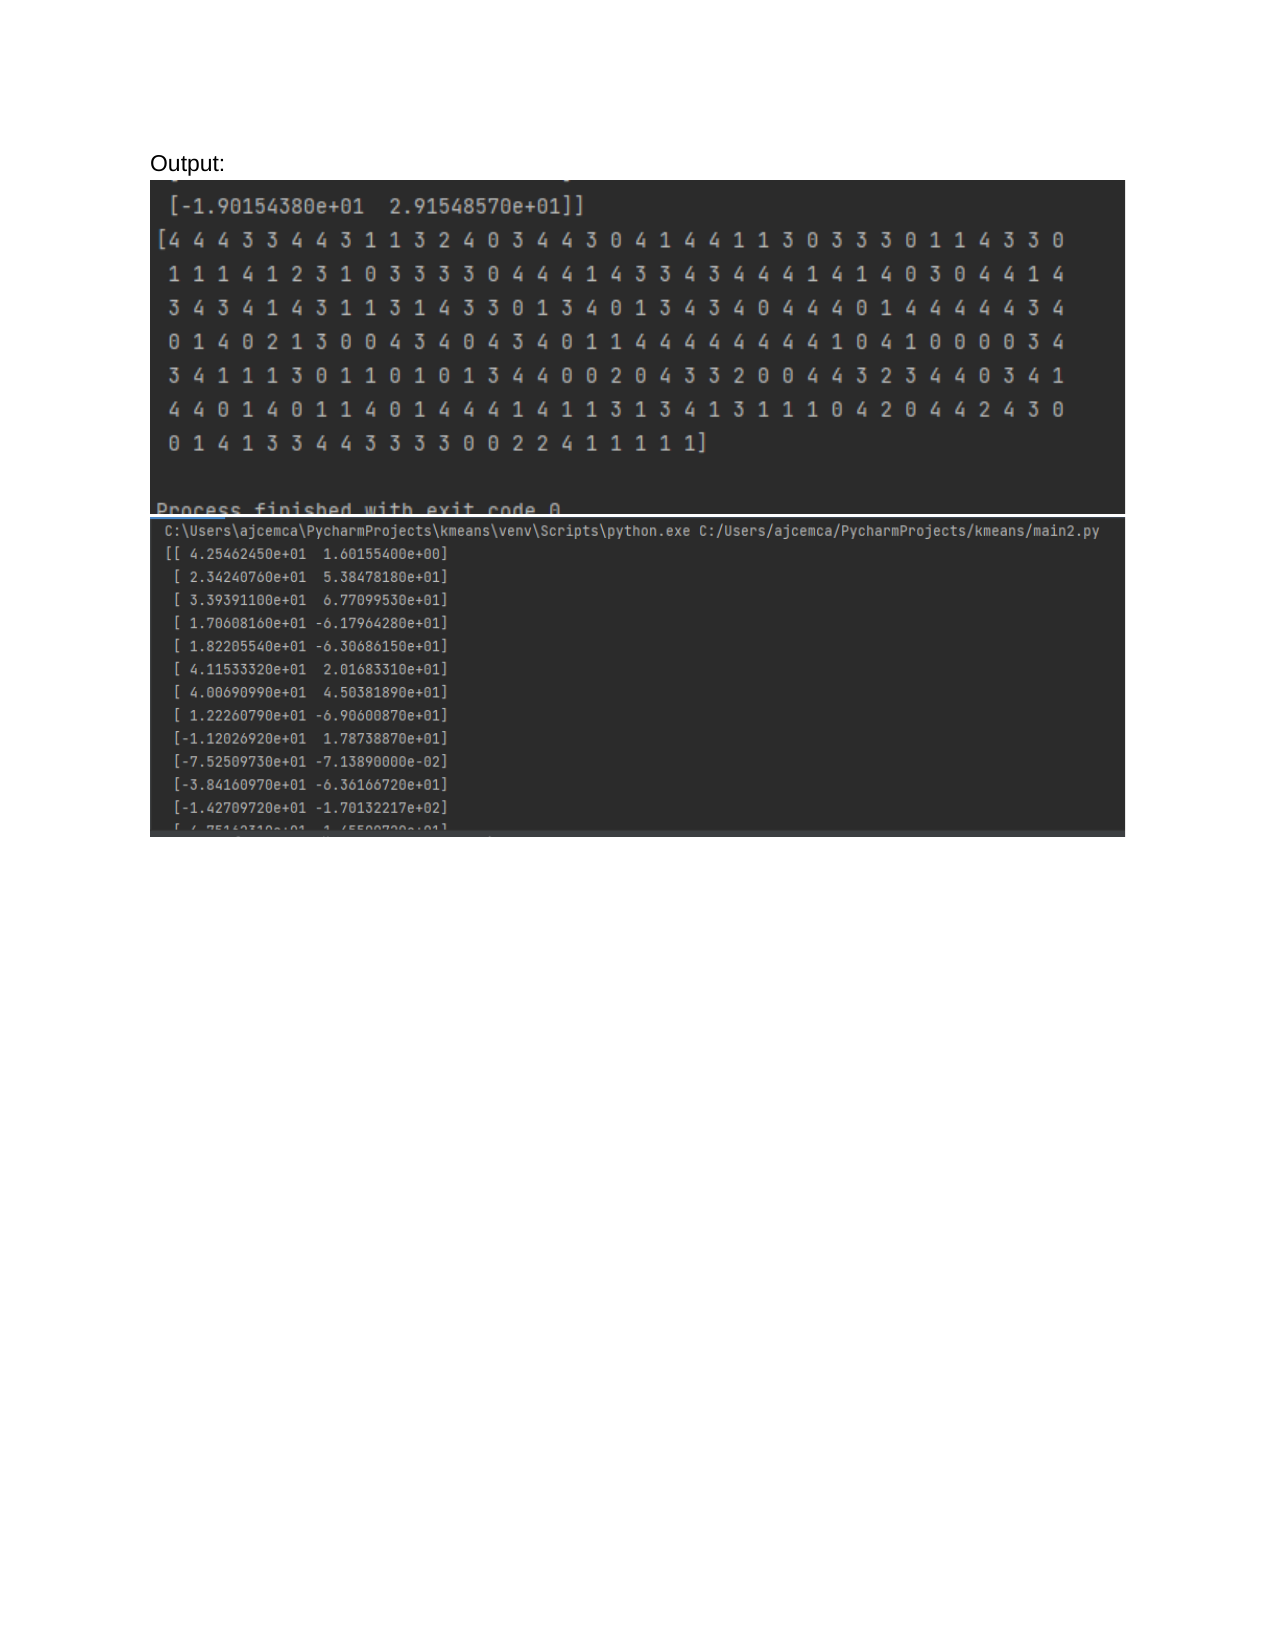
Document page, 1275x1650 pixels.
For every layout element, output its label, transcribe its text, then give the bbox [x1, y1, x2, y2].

text Output: [150, 150, 1125, 176]
picture [150, 180, 1125, 514]
picture [150, 517, 1125, 837]
